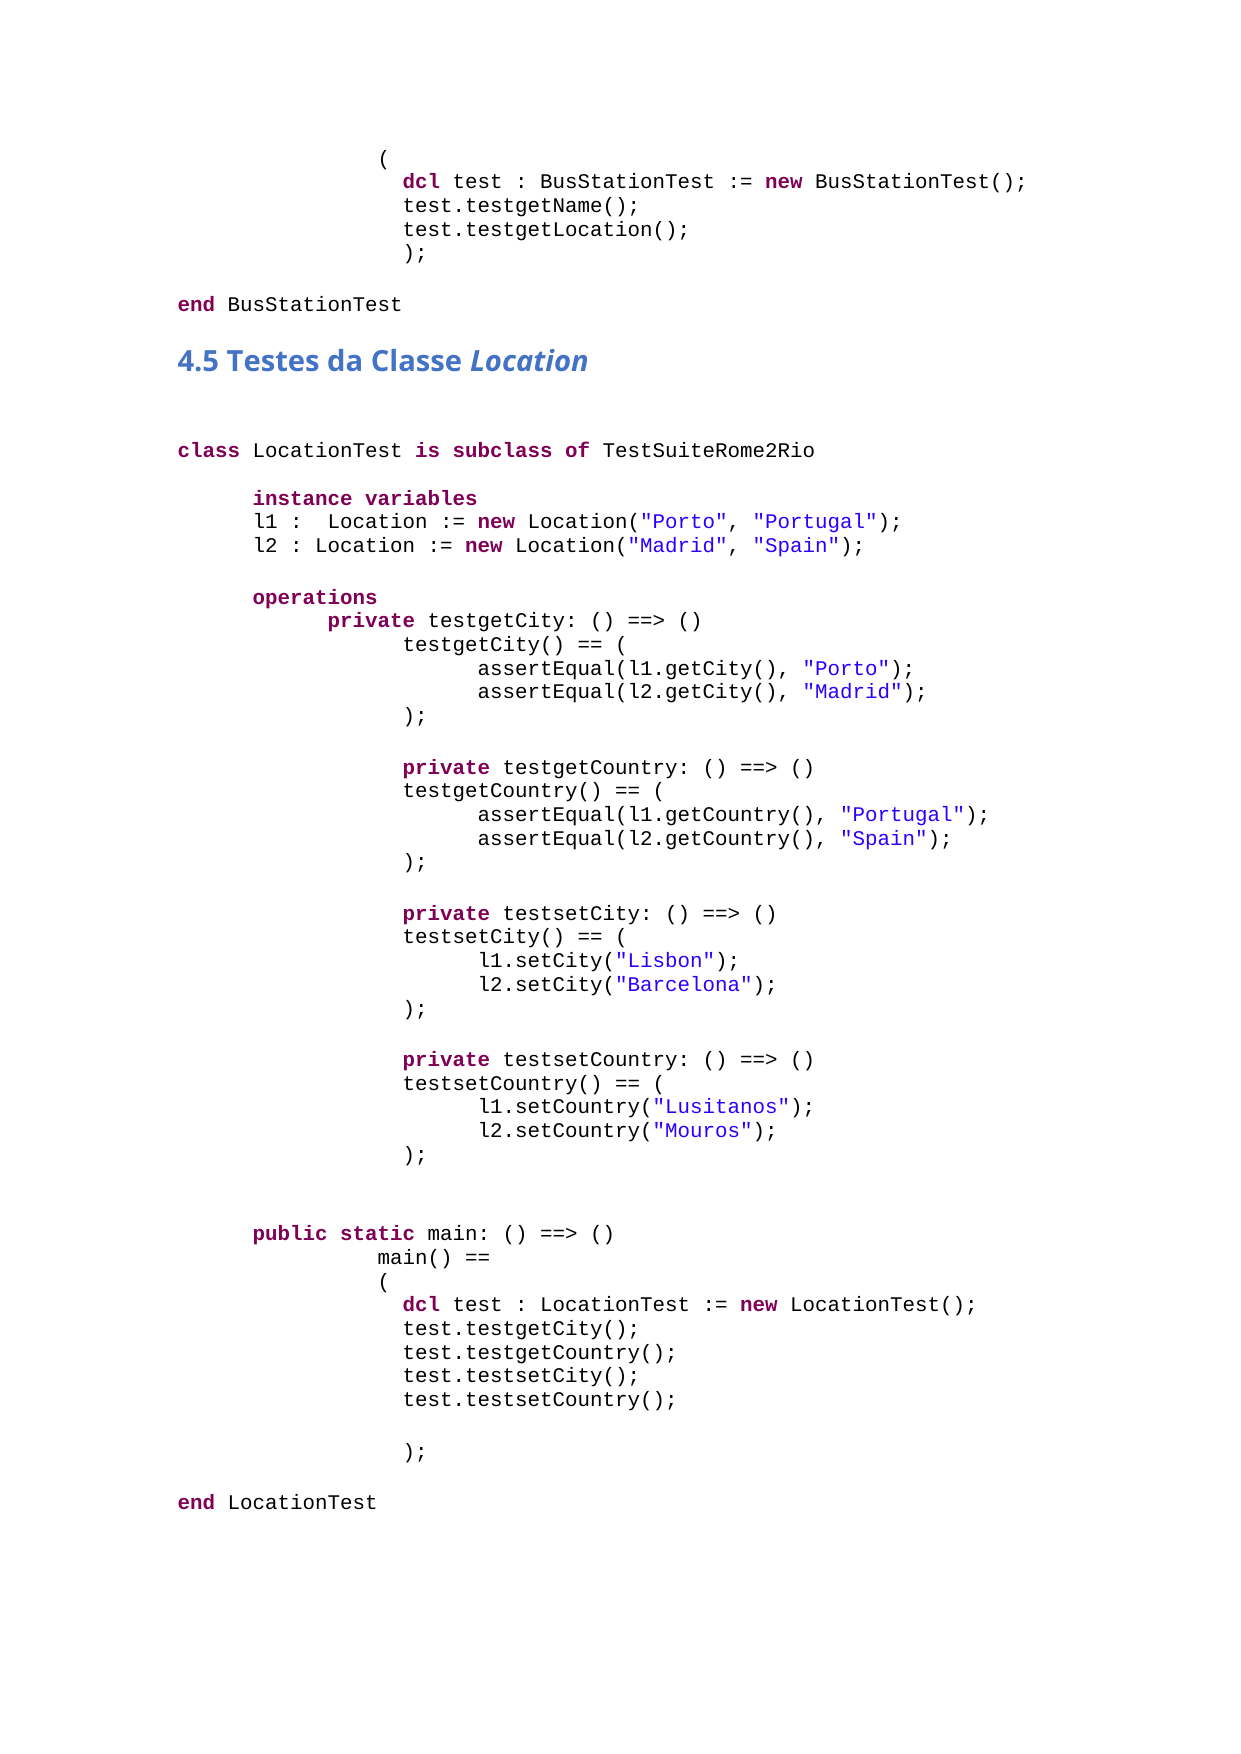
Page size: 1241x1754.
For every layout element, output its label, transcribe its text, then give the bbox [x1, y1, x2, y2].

text assertEqual(l2.getCountry(), "Spain"); [177, 828, 1063, 851]
text ); [177, 705, 1063, 729]
text l1.setCountry("Lusitanos"); [177, 1096, 1063, 1120]
text l2 : Location := new Location("Madrid", "Spain"); [177, 535, 1063, 559]
text l1.setCity("Lisbon"); [177, 950, 1063, 974]
text l2.setCountry("Mouros"); [177, 1120, 1063, 1144]
text ( [177, 148, 1063, 171]
text test.testsetCity(); [177, 1365, 1063, 1389]
text assertEqual(l1.getCity(), "Porto"); [177, 658, 1063, 681]
text testgetCity() == ( [177, 634, 1063, 658]
text ); [177, 1441, 1063, 1464]
text private testgetCountry: () ==> () [177, 757, 1063, 780]
text public static main: () ==> () [177, 1223, 1063, 1247]
text dcl test : LocationTest := new LocationTest(); [177, 1294, 1063, 1318]
text test.testgetName(); [177, 195, 1063, 218]
text end BusStationTest [177, 294, 1063, 317]
text operations [177, 587, 1063, 610]
text dcl test : BusStationTest := new BusStationTest(); [177, 171, 1063, 195]
text ); [177, 997, 1063, 1021]
text l2.setCity("Barcelona"); [177, 974, 1063, 997]
subtitle 4.5 Testes da Classe Location [177, 340, 1063, 380]
text test.testgetCity(); [177, 1318, 1063, 1342]
text ); [177, 242, 1063, 266]
text ( [177, 1271, 1063, 1294]
text class LocationTest is subclass of TestSuiteRome2Rio [177, 441, 1063, 464]
text end LocationTest [177, 1492, 1063, 1516]
text assertEqual(l2.getCity(), "Madrid"); [177, 681, 1063, 705]
text ); [177, 851, 1063, 875]
text assertEqual(l1.getCountry(), "Portugal"); [177, 804, 1063, 828]
text instance variables [177, 488, 1063, 511]
text private testsetCity: () ==> () [177, 903, 1063, 927]
text ); [177, 1144, 1063, 1167]
text test.testsetCountry(); [177, 1389, 1063, 1413]
text testsetCountry() == ( [177, 1073, 1063, 1096]
text private testgetCity: () ==> () [177, 610, 1063, 634]
text test.testgetLocation(); [177, 218, 1063, 242]
text l1 : Location := new Location("Porto", "Portugal"); [177, 511, 1063, 535]
text testgetCountry() == ( [177, 780, 1063, 804]
text main() == [177, 1247, 1063, 1271]
text testsetCity() == ( [177, 927, 1063, 950]
text test.testgetCountry(); [177, 1342, 1063, 1365]
text private testsetCountry: () ==> () [177, 1049, 1063, 1073]
